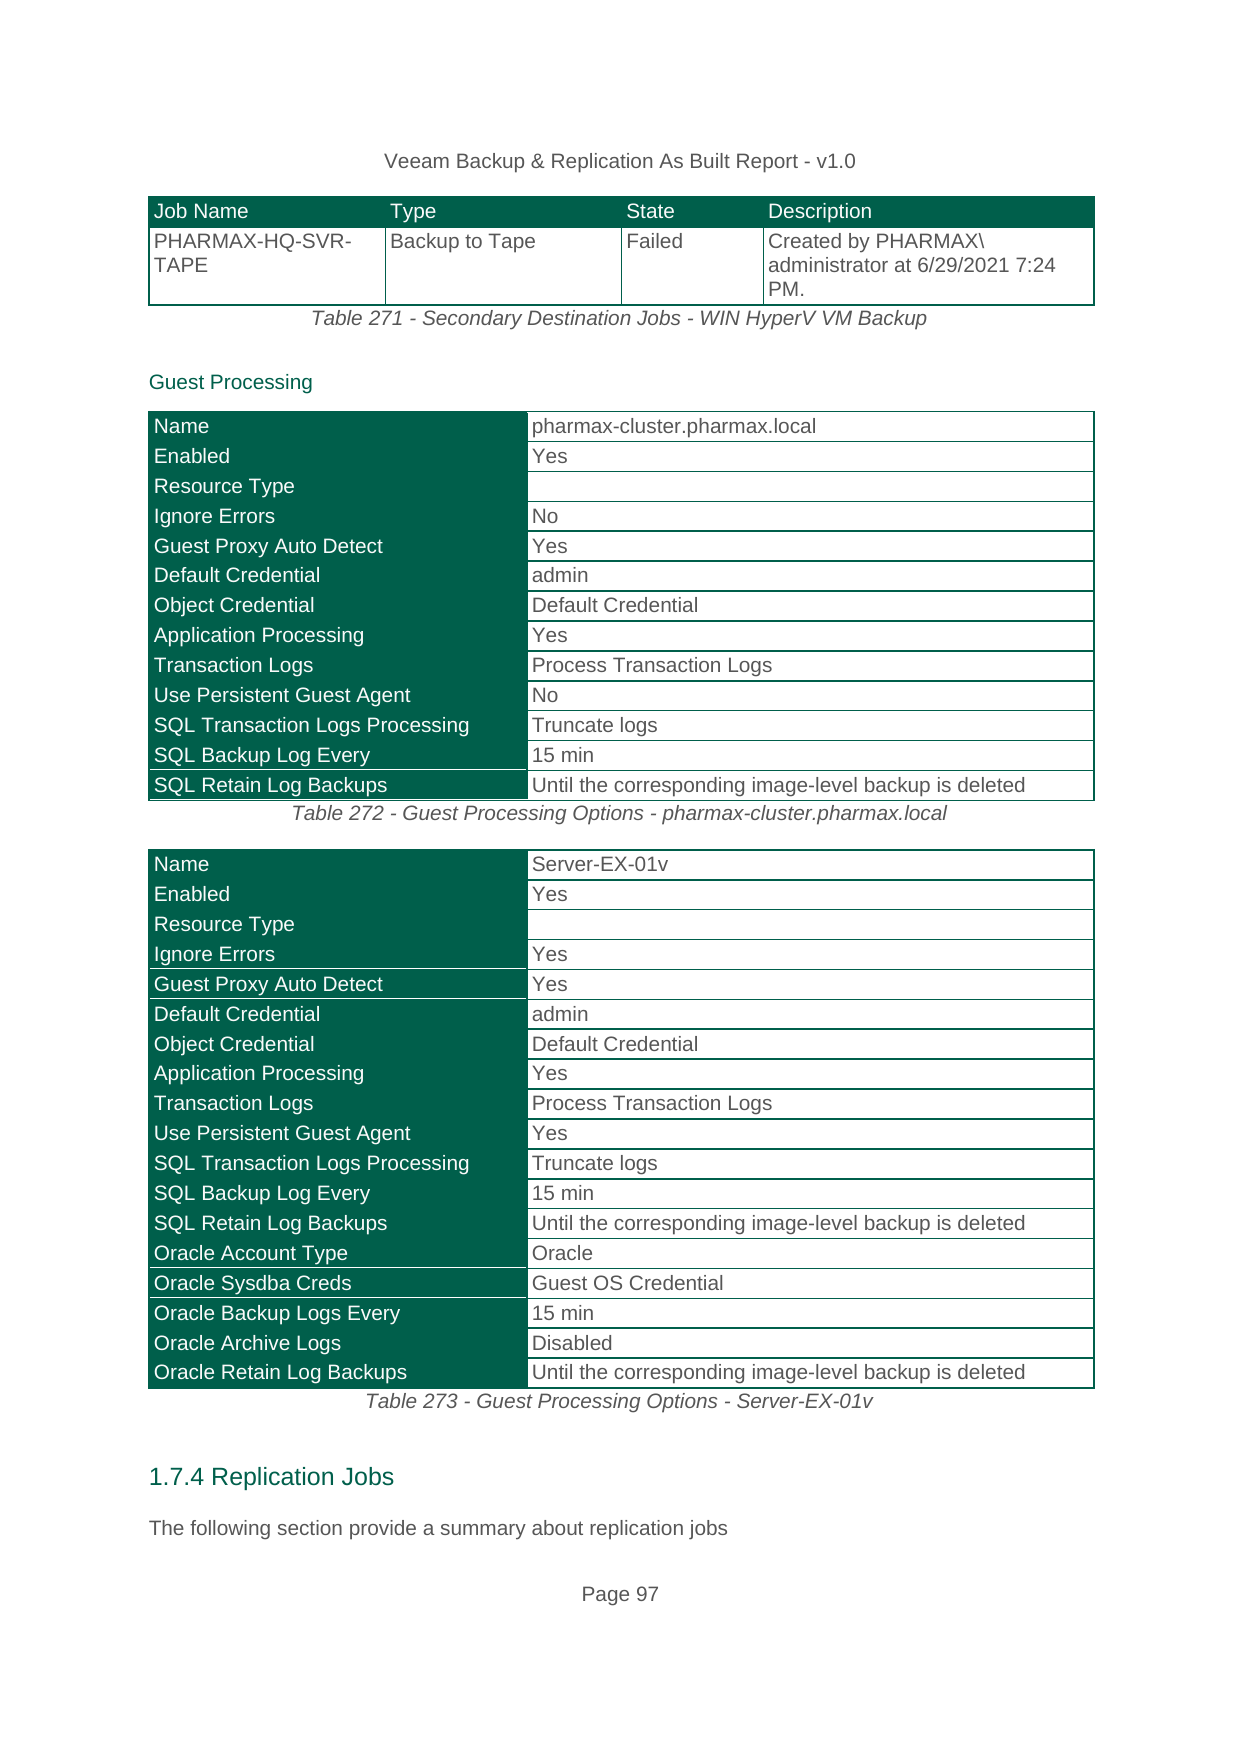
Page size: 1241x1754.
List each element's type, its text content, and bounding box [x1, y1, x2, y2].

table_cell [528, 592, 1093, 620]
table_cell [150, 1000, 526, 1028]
text Table 271 - Secondary Destination Jobs - WIN HyperV VM Backup [148, 306, 1092, 329]
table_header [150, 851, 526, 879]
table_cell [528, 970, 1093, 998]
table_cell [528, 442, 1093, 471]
subtitle 1.7.4 Replication Jobs [148, 1462, 1092, 1490]
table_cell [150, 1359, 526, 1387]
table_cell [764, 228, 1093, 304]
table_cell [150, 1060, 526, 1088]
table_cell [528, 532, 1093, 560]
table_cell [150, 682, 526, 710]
subtitle Guest Processing [148, 370, 1092, 394]
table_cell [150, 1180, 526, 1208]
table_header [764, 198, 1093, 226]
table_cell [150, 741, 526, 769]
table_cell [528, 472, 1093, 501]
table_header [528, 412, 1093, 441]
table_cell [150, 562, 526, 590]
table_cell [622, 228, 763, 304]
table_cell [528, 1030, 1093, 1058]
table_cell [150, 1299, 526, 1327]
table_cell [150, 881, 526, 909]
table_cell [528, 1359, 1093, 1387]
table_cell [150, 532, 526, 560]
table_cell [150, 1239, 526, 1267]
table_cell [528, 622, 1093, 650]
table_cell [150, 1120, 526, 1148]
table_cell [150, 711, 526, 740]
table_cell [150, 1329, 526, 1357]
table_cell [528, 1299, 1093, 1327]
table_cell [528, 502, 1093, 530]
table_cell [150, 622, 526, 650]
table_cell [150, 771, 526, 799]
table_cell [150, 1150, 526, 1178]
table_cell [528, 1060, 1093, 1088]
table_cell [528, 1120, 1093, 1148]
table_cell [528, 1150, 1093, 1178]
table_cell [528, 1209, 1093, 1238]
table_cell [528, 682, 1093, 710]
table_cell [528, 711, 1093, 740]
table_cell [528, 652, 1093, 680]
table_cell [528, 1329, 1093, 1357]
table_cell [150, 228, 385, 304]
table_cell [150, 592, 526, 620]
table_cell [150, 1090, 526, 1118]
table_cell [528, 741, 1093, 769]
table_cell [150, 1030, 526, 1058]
text Table 273 - Guest Processing Options - Server-EX-01v [148, 1389, 1092, 1413]
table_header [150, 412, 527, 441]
text The following section provide a summary about replication jobs [148, 1515, 1092, 1539]
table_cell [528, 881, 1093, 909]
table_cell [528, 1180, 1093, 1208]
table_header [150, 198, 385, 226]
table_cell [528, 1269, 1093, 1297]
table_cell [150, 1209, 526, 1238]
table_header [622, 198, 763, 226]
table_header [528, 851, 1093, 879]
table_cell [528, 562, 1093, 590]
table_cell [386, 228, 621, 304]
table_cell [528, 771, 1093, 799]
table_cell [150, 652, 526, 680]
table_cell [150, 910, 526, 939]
text Table 272 - Guest Processing Options - pharmax-cluster.pharmax.local [148, 801, 1092, 825]
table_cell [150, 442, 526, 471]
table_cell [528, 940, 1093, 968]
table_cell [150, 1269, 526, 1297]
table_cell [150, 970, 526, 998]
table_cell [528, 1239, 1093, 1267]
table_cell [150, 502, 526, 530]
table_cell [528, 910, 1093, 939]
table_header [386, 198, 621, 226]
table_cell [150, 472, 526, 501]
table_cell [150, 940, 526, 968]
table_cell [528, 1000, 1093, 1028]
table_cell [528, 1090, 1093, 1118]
